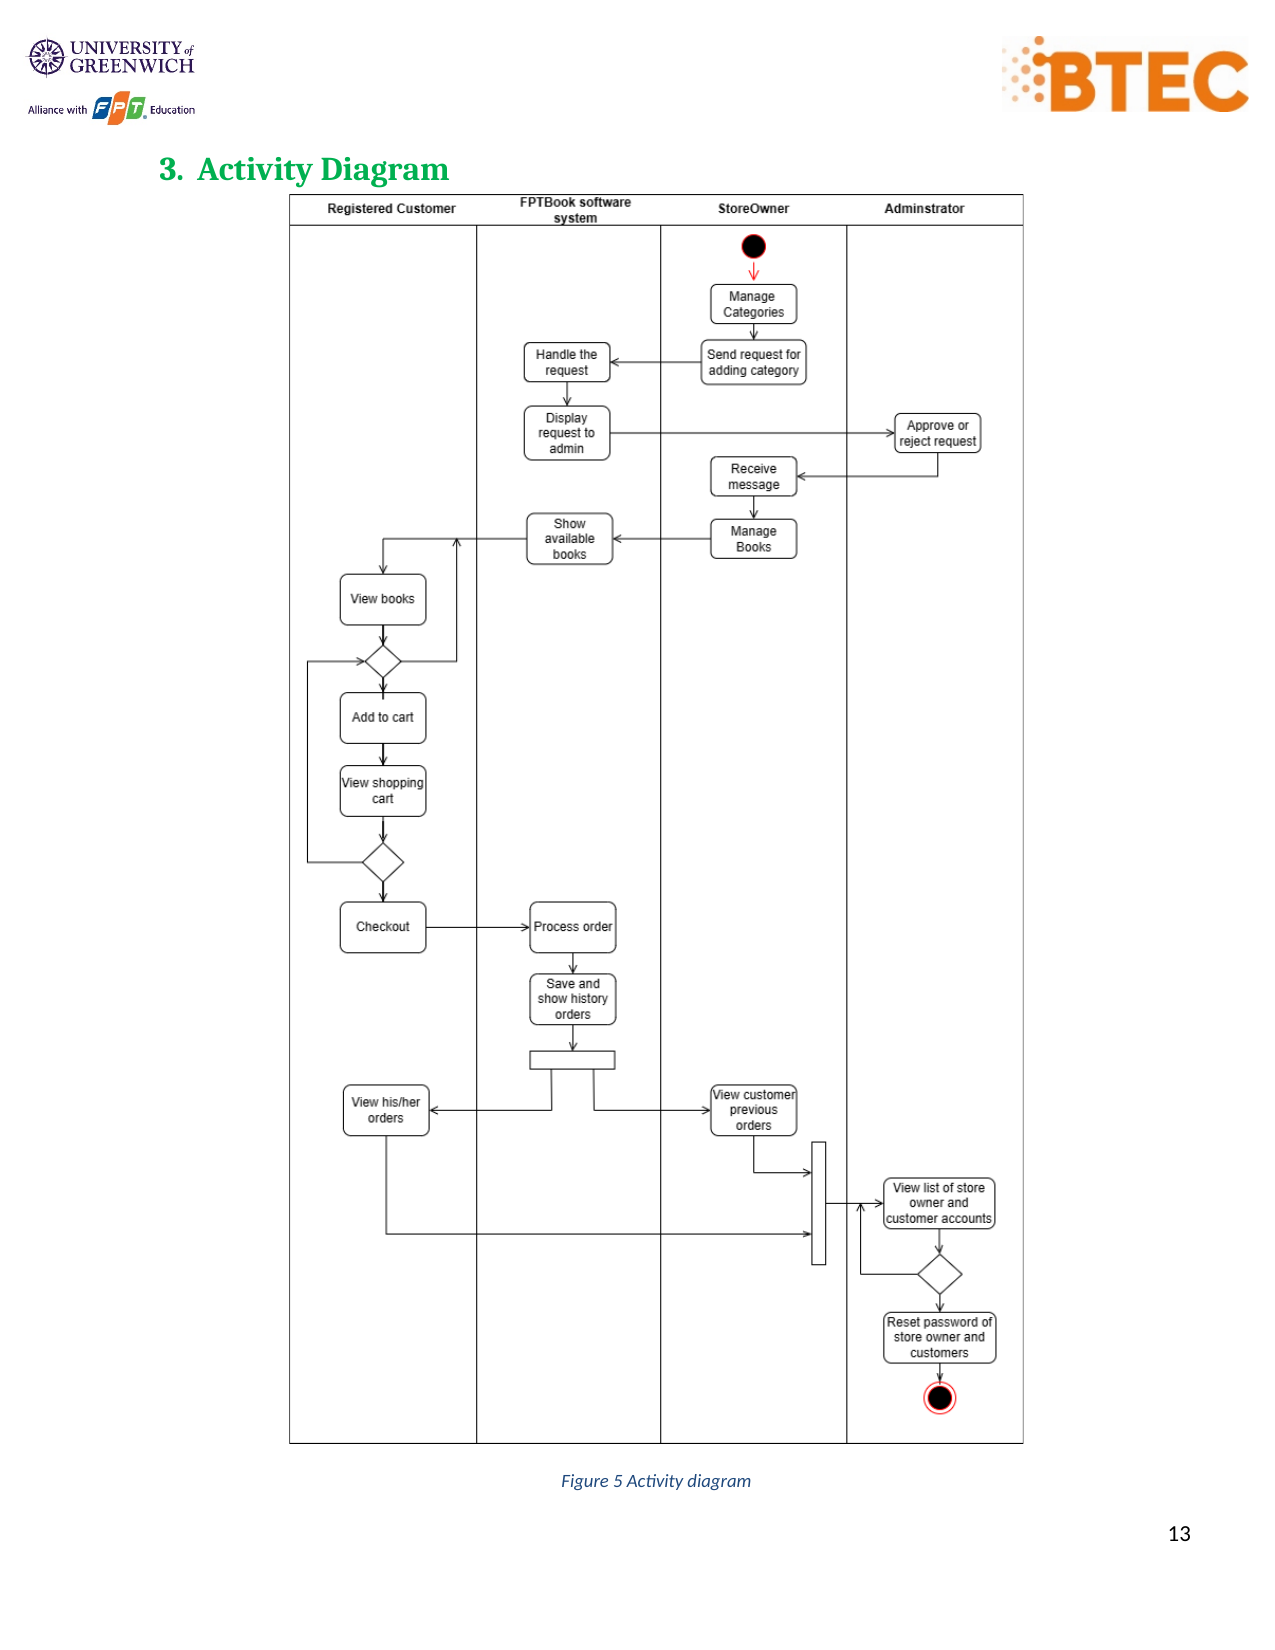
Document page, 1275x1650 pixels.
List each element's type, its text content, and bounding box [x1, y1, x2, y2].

subtitle Activity Diagram [159, 150, 1191, 188]
picture [1001, 36, 1249, 112]
picture [14, 25, 207, 136]
picture [289, 194, 1024, 1444]
